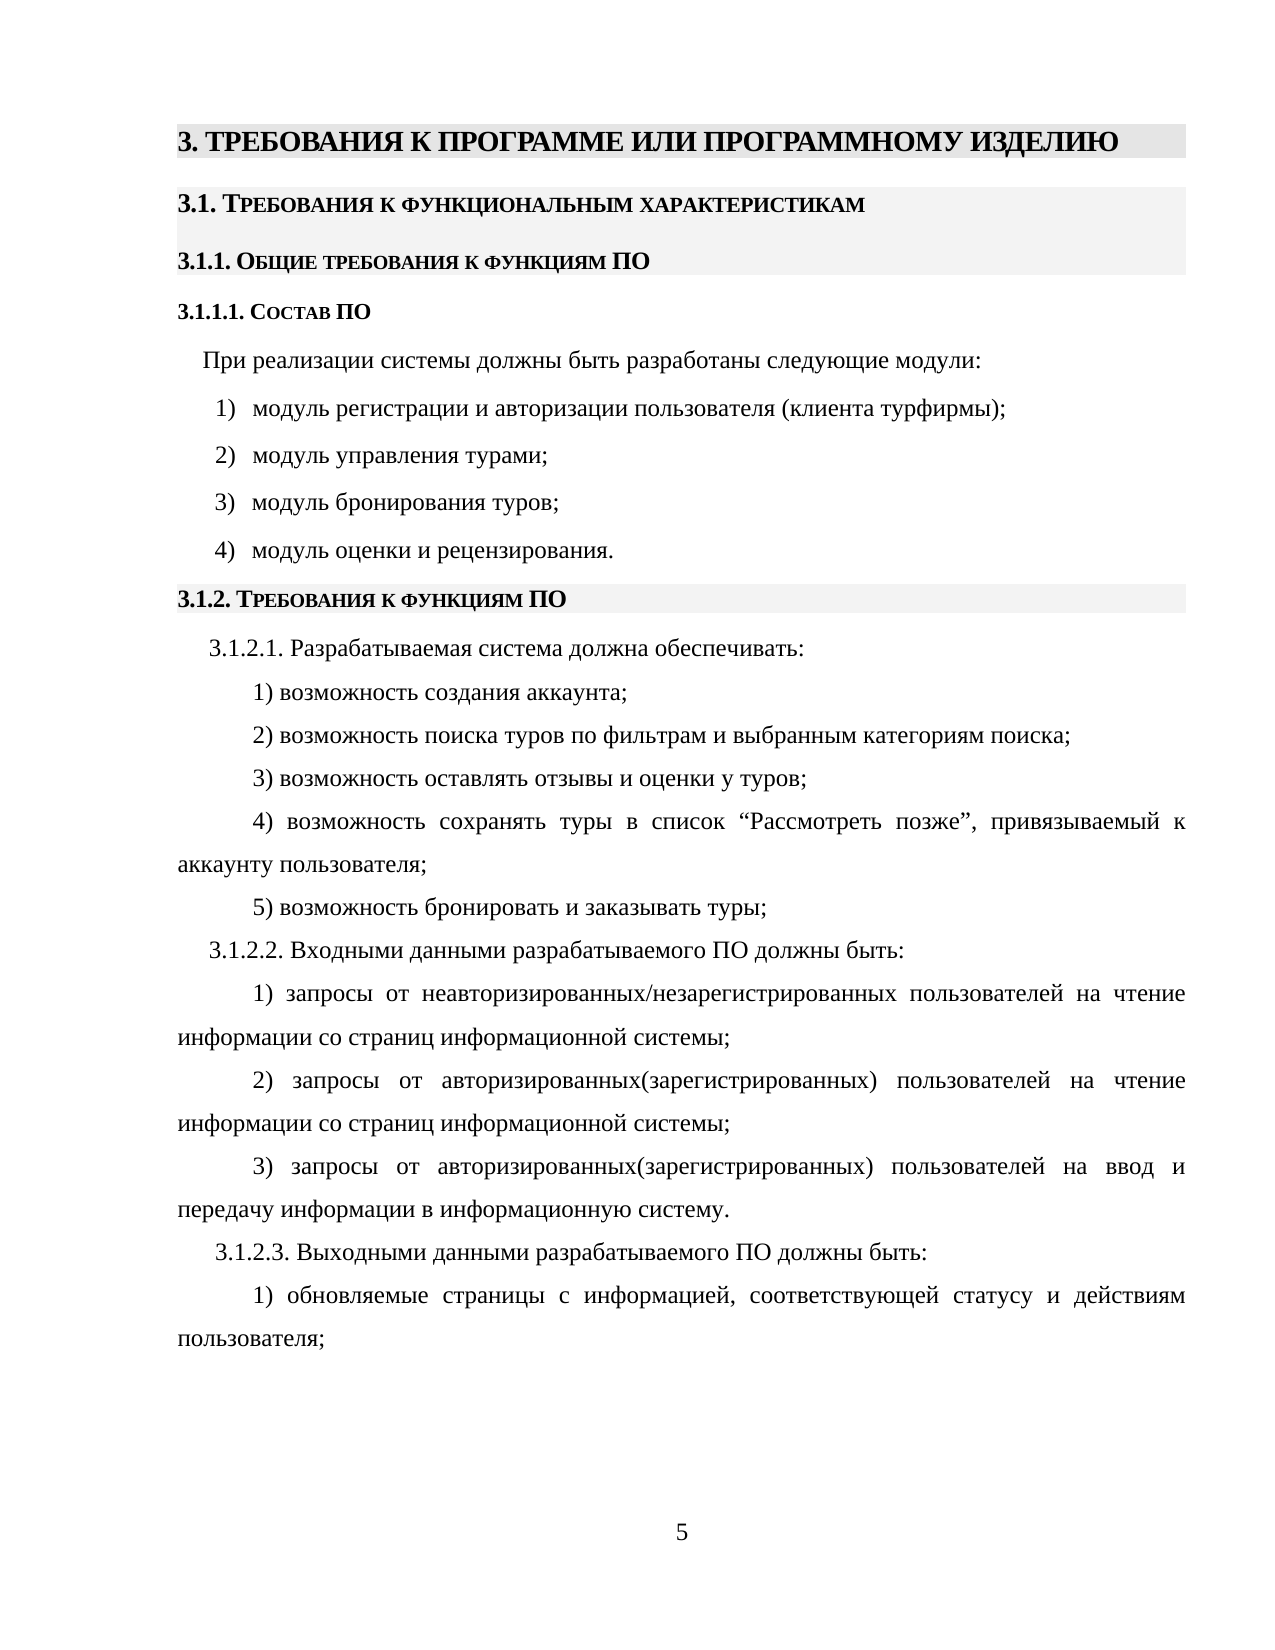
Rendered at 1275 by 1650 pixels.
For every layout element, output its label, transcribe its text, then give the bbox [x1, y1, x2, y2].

text 3) запросы от авторизированных(зарегистрированных) пользователей на ввод и передачу информации в информационную систему. [177, 1151, 1186, 1223]
text 5) возможность бронировать и заказывать туры; [177, 892, 1186, 921]
text 1) возможность создания аккаунта; [177, 677, 1186, 705]
text 2) возможность поиска туров по фильтрам и выбранным категориям поиска; [177, 720, 1186, 748]
list модуль оценки и рецензирования. [214, 535, 1186, 563]
subtitle 3. Требования к программе или программному изделию [177, 124, 1186, 158]
text 4) возможность сохранять туры в список “Рассмотреть позже”, привязываемый к аккаунту пользователя; [177, 806, 1186, 878]
subtitle 3.1. Требования к функциональным характеристикам [177, 187, 1186, 218]
text 1) запросы от неавторизированных/незарегистрированных пользователей на чтение информации со страниц информационной системы; [177, 978, 1186, 1050]
list модуль управления турами; [215, 440, 1186, 469]
list модуль регистрации и авторизации пользователя (клиента турфирмы); [215, 393, 1186, 422]
subtitle 3.1.1.1. Состав ПО [177, 298, 1186, 324]
text При реализации системы должны быть разработаны следующие модули: [177, 346, 1186, 374]
list модуль бронирования туров; [214, 487, 1186, 516]
subtitle 3.1.1. Общие требования к функциям ПО [177, 246, 1186, 275]
subtitle 3.1.2. Требования к функциям ПО [177, 584, 1186, 613]
text 3.1.2.1. Разрабатываемая система должна обеспечивать: [177, 633, 1186, 662]
text 2) запросы от авторизированных(зарегистрированных) пользователей на чтение информации со страниц информационной системы; [177, 1065, 1186, 1137]
text 3) возможность оставлять отзывы и оценки у туров; [177, 763, 1186, 792]
text 1) обновляемые страницы с информацией, соответствующей статусу и действиям пользователя; [177, 1280, 1186, 1352]
text 3.1.2.3. Выходными данными разрабатываемого ПО должны быть: [177, 1237, 1186, 1266]
text 3.1.2.2. Входными данными разрабатываемого ПО должны быть: [177, 935, 1186, 964]
